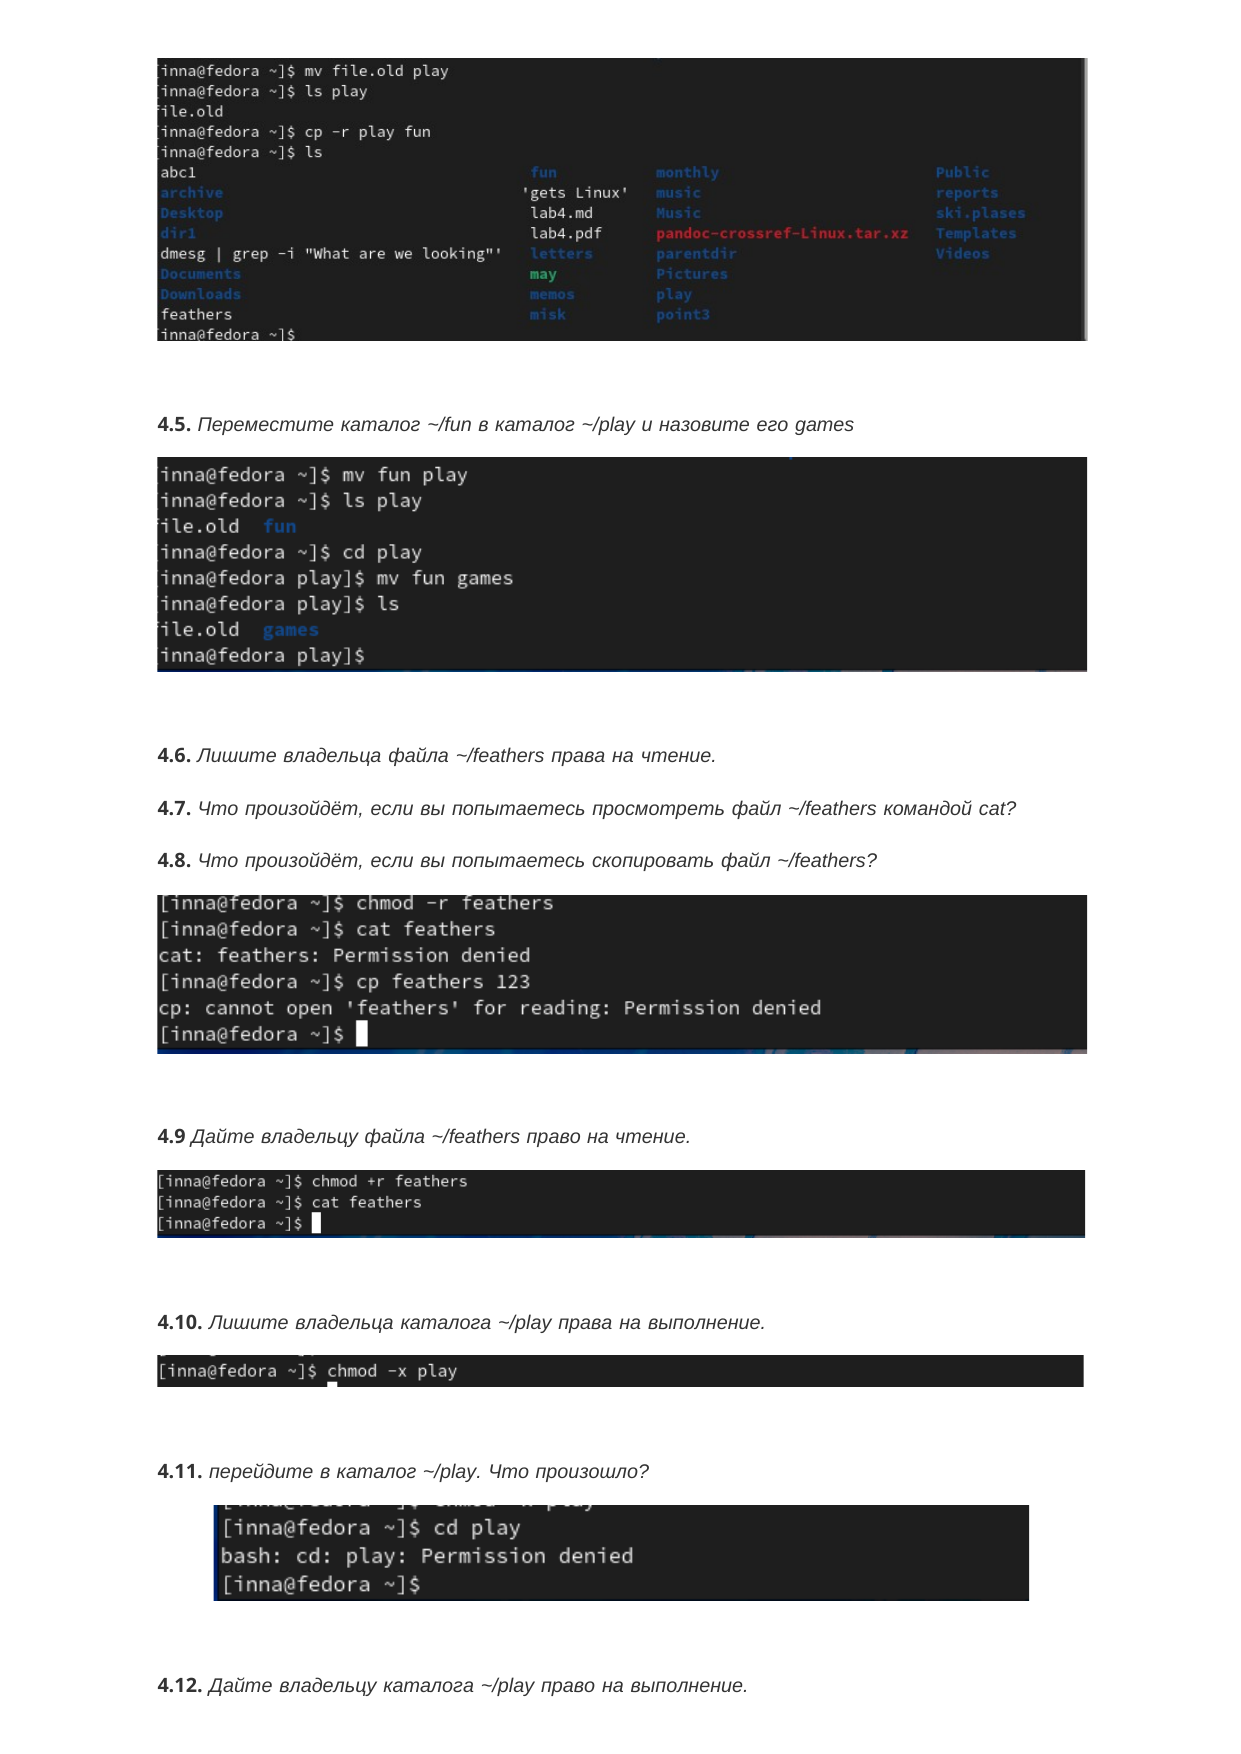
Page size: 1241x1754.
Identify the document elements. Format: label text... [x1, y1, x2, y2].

picture [157, 895, 1088, 1054]
list перейдите в каталог ~/play. Что произошло? [157, 1457, 1096, 1484]
list Лишите владельца файла ~/feathers права на чтение. [157, 741, 1096, 768]
list Лишите владельца каталога ~/play права на выполнение. [157, 1308, 1096, 1335]
picture [157, 457, 1088, 672]
list Что произойдёт, если вы попытаетесь скопировать файл ~/feathers? [157, 846, 1096, 873]
picture [213, 1505, 1030, 1601]
picture [157, 1355, 1084, 1387]
list Переместите каталог ~/fun в каталог ~/play и назовите его games [157, 410, 1096, 437]
text 4.9 Дайте владельцу файла ~/feathers право на чтение. [157, 1122, 1096, 1149]
list Что произойдёт, если вы попытаетесь просмотреть файл ~/feathers командой cat? [157, 794, 1096, 821]
picture [157, 58, 1088, 341]
list Дайте владельцу каталога ~/play право на выполнение. [157, 1671, 1096, 1698]
picture [157, 1170, 1086, 1238]
